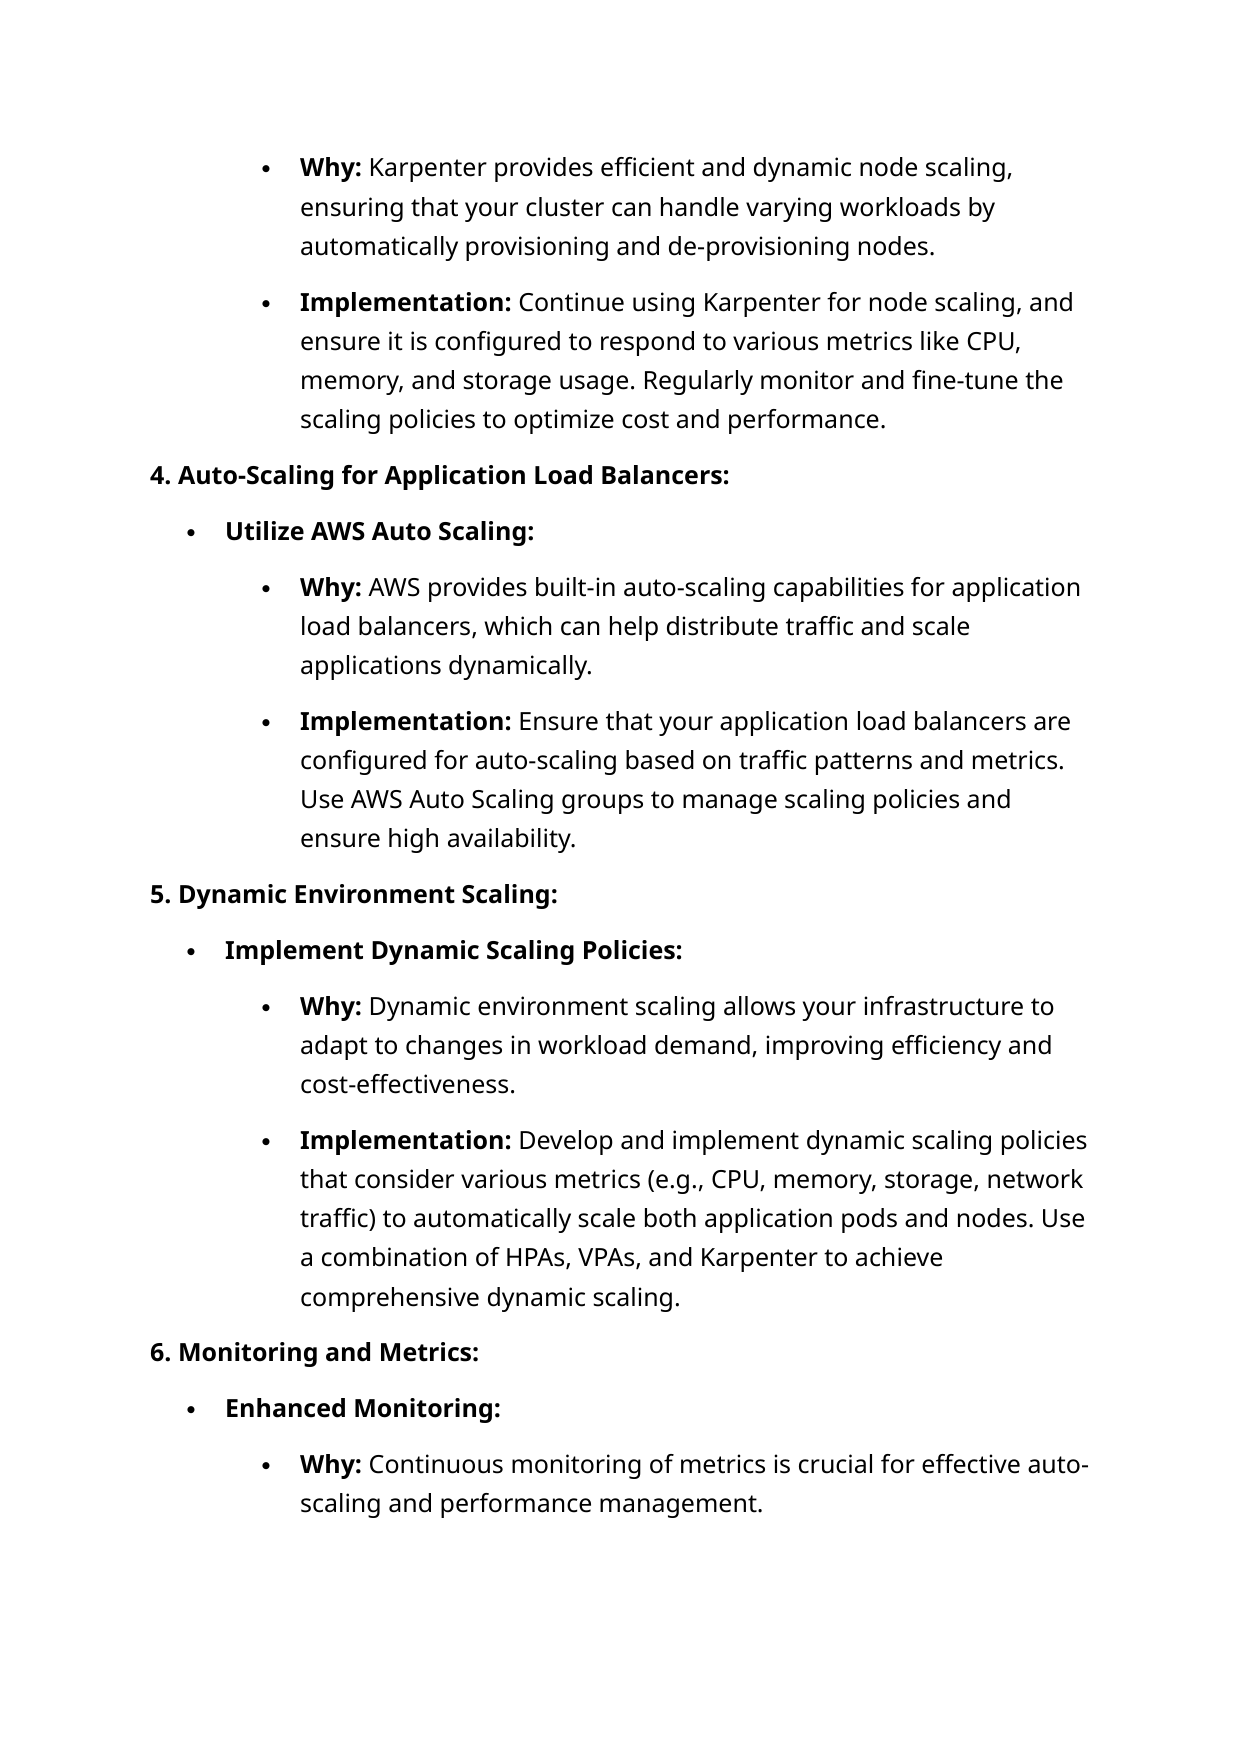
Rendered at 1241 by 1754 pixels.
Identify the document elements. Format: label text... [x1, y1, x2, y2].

list Why: Dynamic environment scaling allows your infrastructure to adapt to changes in workload demand, improving efficiency and cost-effectiveness. [262, 988, 1090, 1101]
list Utilize AWS Auto Scaling: [187, 513, 1090, 547]
text 5. Dynamic Environment Scaling: [150, 877, 1090, 911]
text 4. Auto-Scaling for Application Load Balancers: [150, 457, 1090, 492]
text 6. Monitoring and Metrics: [150, 1335, 1090, 1369]
list Implementation: Ensure that your application load balancers are configured for auto-scaling based on traffic patterns and metrics. Use AWS Auto Scaling groups to manage scaling policies and ensure high availability. [262, 703, 1090, 855]
list Why: Continuous monitoring of metrics is crucial for effective auto-scaling and performance management. [262, 1447, 1090, 1520]
list Implement Dynamic Scaling Policies: [187, 932, 1090, 967]
list Implementation: Develop and implement dynamic scaling policies that consider various metrics (e.g., CPU, memory, storage, network traffic) to automatically scale both application pods and nodes. Use a combination of HPAs, VPAs, and Karpenter to achieve comprehensive dynamic scaling. [262, 1122, 1090, 1313]
list Why: Karpenter provides efficient and dynamic node scaling, ensuring that your cluster can handle varying workloads by automatically provisioning and de-provisioning nodes. [262, 150, 1090, 262]
list Enhanced Monitoring: [187, 1391, 1090, 1425]
list Implementation: Continue using Karpenter for node scaling, and ensure it is configured to respond to various metrics like CPU, memory, and storage usage. Regularly monitor and fine-tune the scaling policies to optimize cost and performance. [262, 284, 1090, 436]
list Why: AWS provides built-in auto-scaling capabilities for application load balancers, which can help distribute traffic and scale applications dynamically. [262, 569, 1090, 682]
